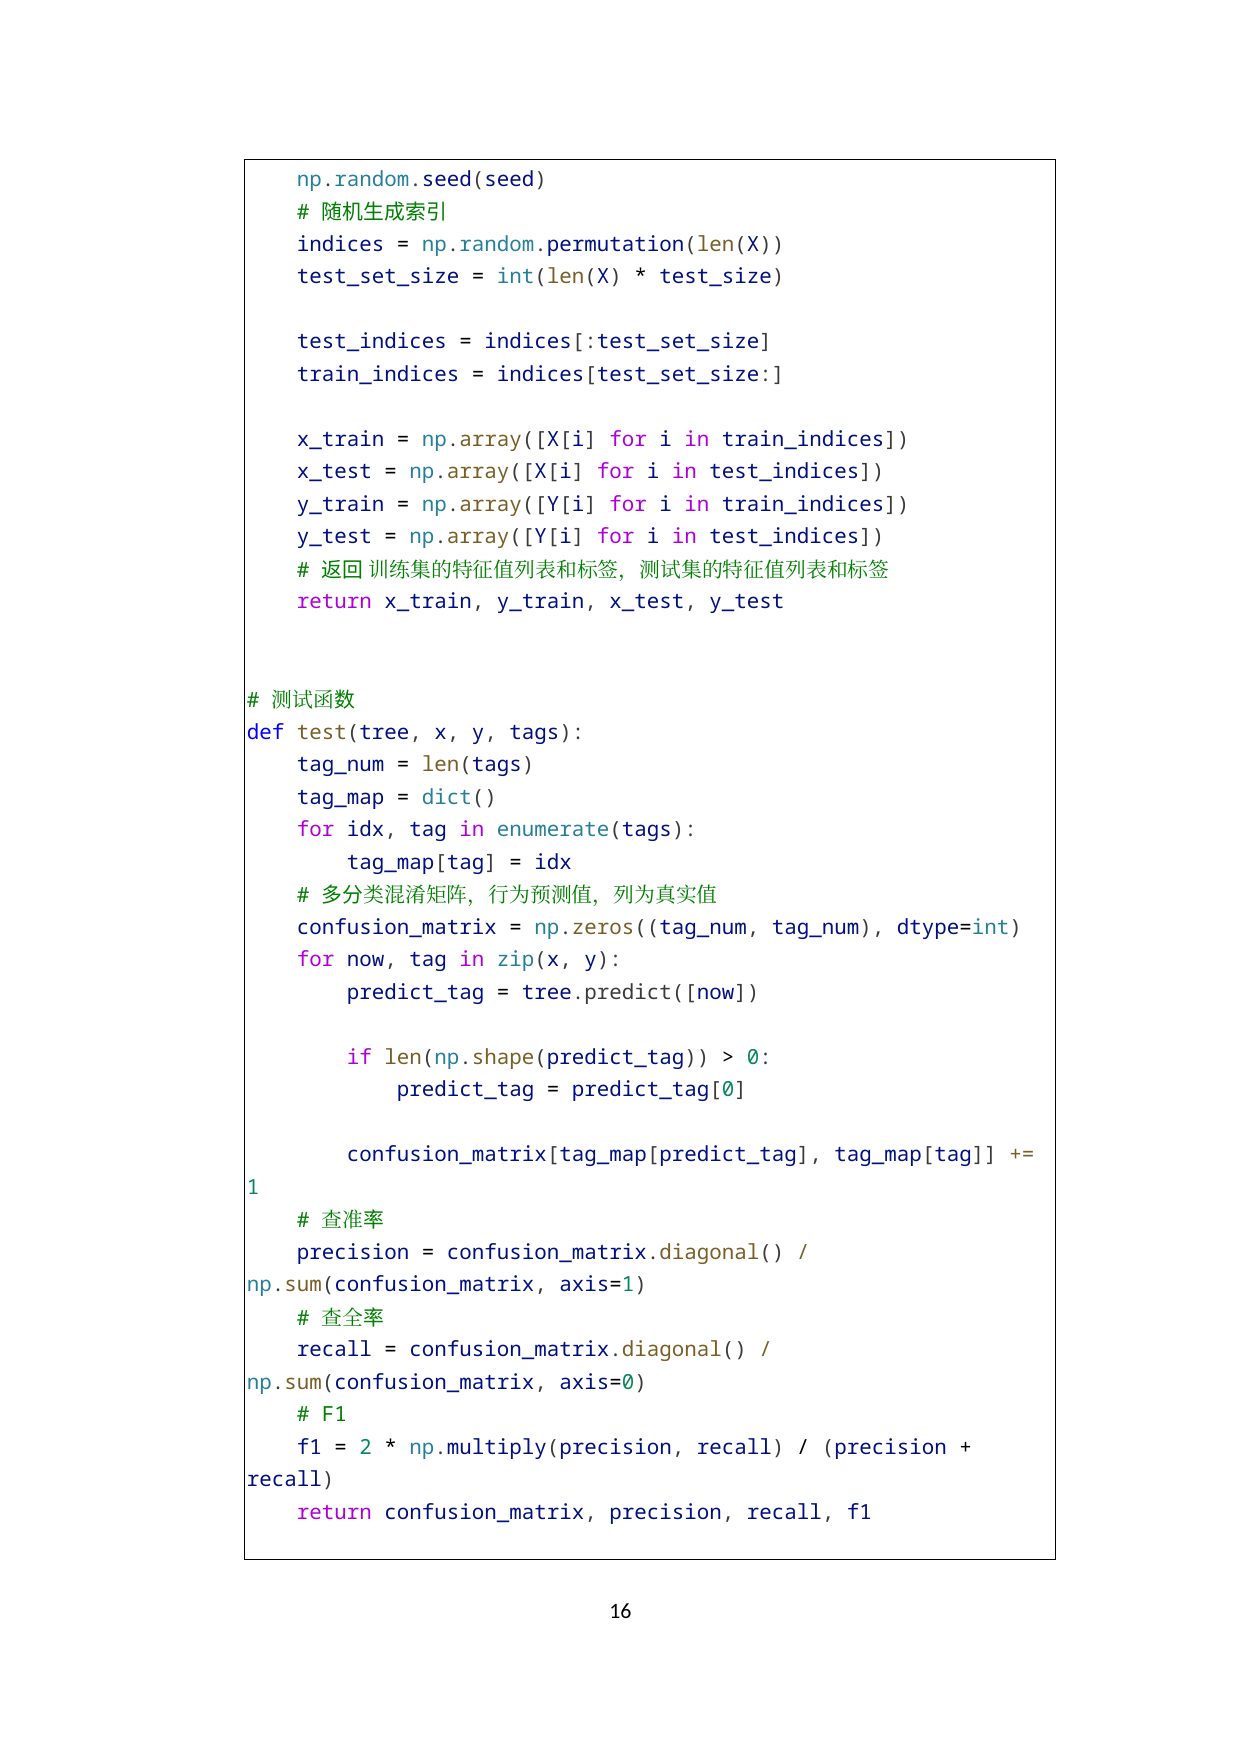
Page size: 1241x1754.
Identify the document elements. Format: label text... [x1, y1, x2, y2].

text tag_map = dict() [245, 777, 1055, 809]
text x_train = np.array([X[i] for i in train_indices]) [245, 419, 1055, 451]
text np.random.seed(seed) [245, 160, 1055, 191]
text y_train = np.array([Y[i] for i in train_indices]) [245, 484, 1055, 516]
text def test(tree, x, y, tags): [245, 712, 1055, 744]
text tag_num = len(tags) [245, 744, 1055, 777]
text # 随机生成索引 [245, 191, 1055, 224]
text # 测试函数 [245, 679, 1055, 712]
text y_test = np.array([Y[i] for i in test_indices]) [245, 516, 1055, 549]
text return x_train, y_train, x_test, y_test [245, 581, 1055, 614]
text confusion_matrix = np.zeros((tag_num, tag_num), dtype=int) [245, 907, 1055, 939]
text test_set_size = int(len(X) * test_size) [245, 256, 1055, 289]
text # 多分类混淆矩阵，行为预测值，列为真实值 [245, 874, 1055, 907]
text confusion_matrix[tag_map[predict_tag], tag_map[tag]] += 1 [245, 1134, 1055, 1199]
text if len(np.shape(predict_tag)) > 0: [245, 1037, 1055, 1069]
text return confusion_matrix, precision, recall, f1 [245, 1492, 1055, 1524]
text for now, tag in zip(x, y): [245, 939, 1055, 972]
text # 查准率 [245, 1199, 1055, 1232]
text x_test = np.array([X[i] for i in test_indices]) [245, 451, 1055, 484]
text # 返回 训练集的特征值列表和标签，测试集的特征值列表和标签 [245, 549, 1055, 581]
text indices = np.random.permutation(len(X)) [245, 224, 1055, 256]
text f1 = 2 * np.multiply(precision, recall) / (precision + recall) [245, 1427, 1055, 1492]
text # 查全率 [245, 1297, 1055, 1329]
text train_indices = indices[test_set_size:] [245, 354, 1055, 386]
text predict_tag = tree.predict([now]) [245, 972, 1055, 1004]
text for idx, tag in enumerate(tags): [245, 809, 1055, 842]
text predict_tag = predict_tag[0] [245, 1069, 1055, 1102]
text precision = confusion_matrix.diagonal() / np.sum(confusion_matrix, axis=1) [245, 1232, 1055, 1297]
text test_indices = indices[:test_set_size] [245, 321, 1055, 354]
text tag_map[tag] = idx [245, 842, 1055, 874]
text recall = confusion_matrix.diagonal() / np.sum(confusion_matrix, axis=0) [245, 1329, 1055, 1394]
text # F1 [245, 1394, 1055, 1427]
